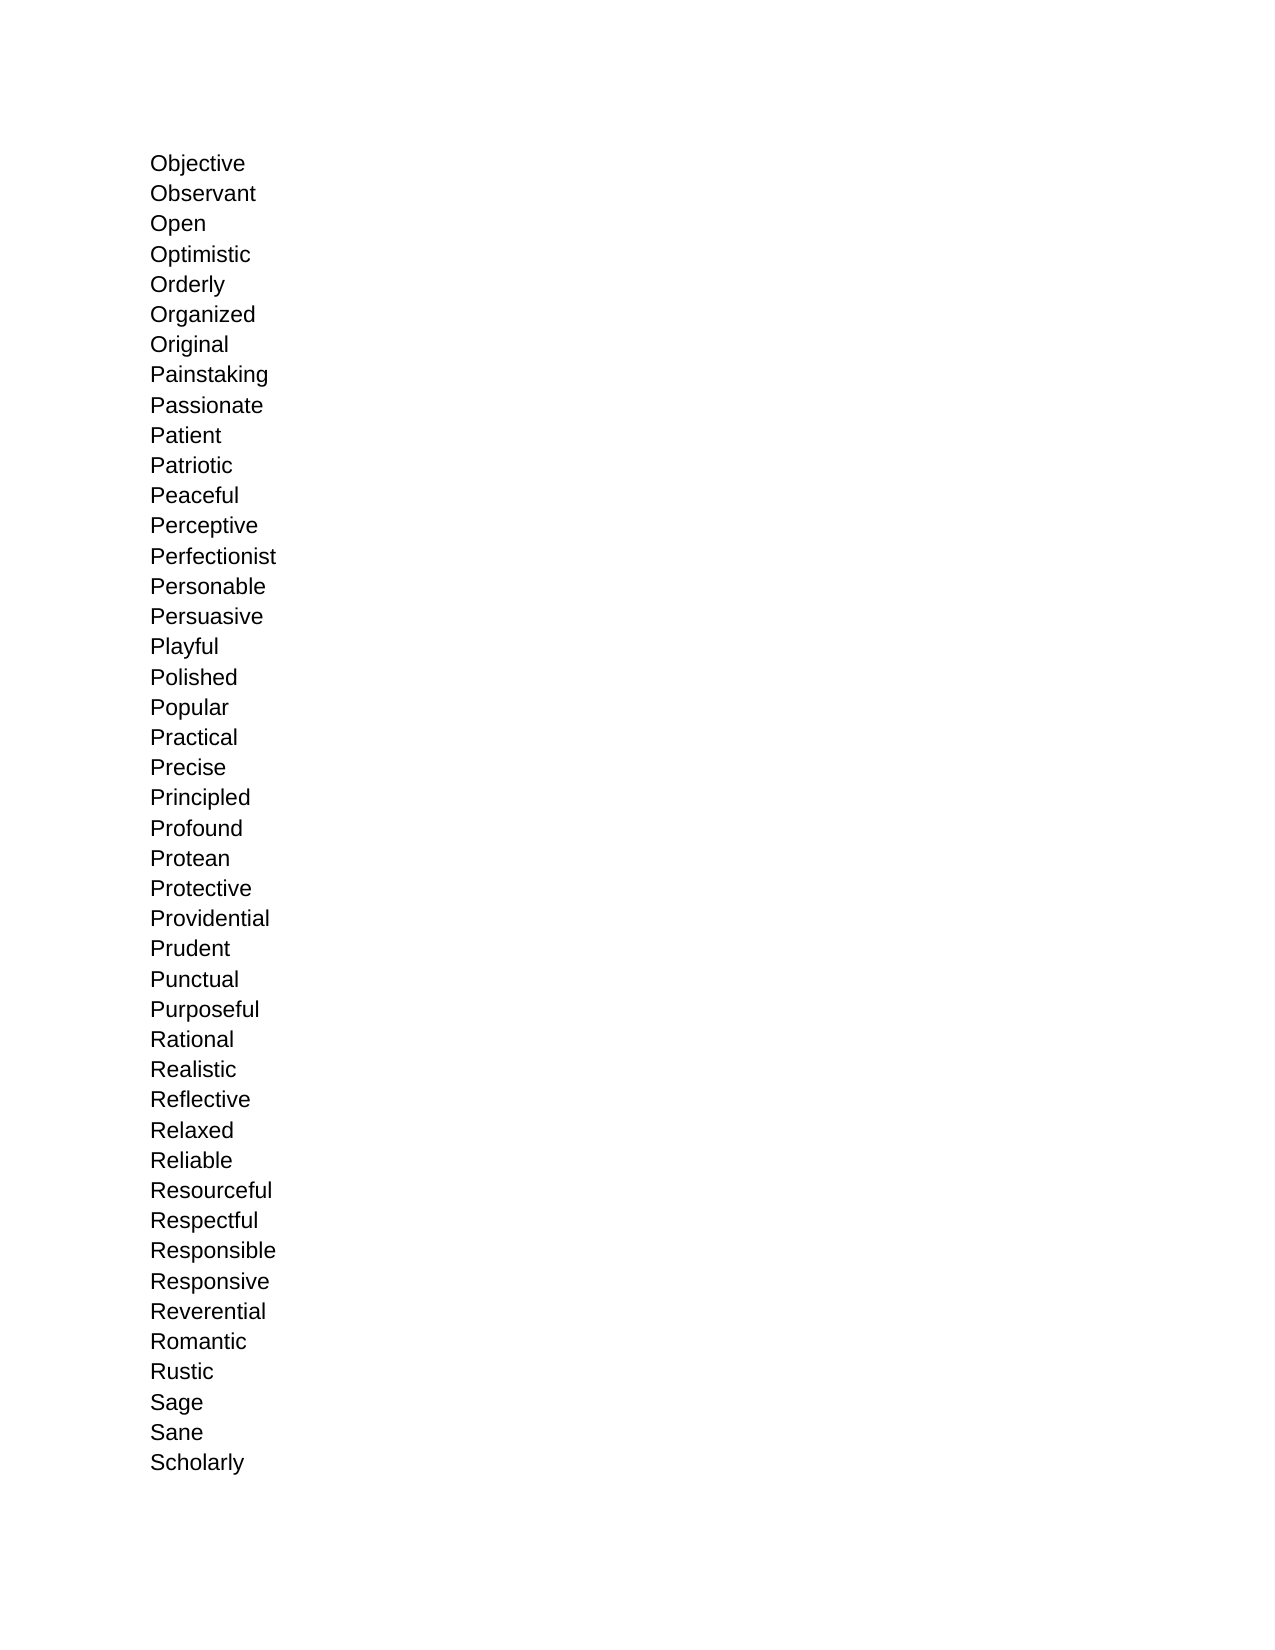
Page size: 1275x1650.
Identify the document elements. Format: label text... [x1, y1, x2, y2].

text Romantic [150, 1328, 1125, 1354]
text Reverential [150, 1298, 1125, 1324]
text Patient [150, 422, 1125, 448]
text Reflective [150, 1086, 1125, 1113]
text Original [150, 331, 1125, 358]
text Perceptive [150, 512, 1125, 539]
text Sane [150, 1419, 1125, 1445]
text Painstaking [150, 361, 1125, 388]
text Persuasive [150, 603, 1125, 629]
text Precise [150, 754, 1125, 781]
text Respectful [150, 1207, 1125, 1234]
text Reliable [150, 1147, 1125, 1173]
text Observant [150, 180, 1125, 207]
text Scholarly [150, 1449, 1125, 1475]
text Practical [150, 724, 1125, 750]
text Peaceful [150, 482, 1125, 509]
text Perfectionist [150, 543, 1125, 569]
text Responsible [150, 1237, 1125, 1264]
text Resourceful [150, 1177, 1125, 1203]
text Providential [150, 905, 1125, 932]
text Realistic [150, 1056, 1125, 1083]
text Prudent [150, 935, 1125, 962]
text Rational [150, 1026, 1125, 1052]
text Patriotic [150, 452, 1125, 478]
text Profound [150, 814, 1125, 841]
text Playful [150, 633, 1125, 660]
text Organized [150, 301, 1125, 327]
text Personable [150, 573, 1125, 599]
text Orderly [150, 271, 1125, 297]
text Objective [150, 150, 1125, 176]
text Purposeful [150, 996, 1125, 1022]
text Principled [150, 784, 1125, 811]
text Open [150, 210, 1125, 237]
text Responsive [150, 1268, 1125, 1294]
text Polished [150, 663, 1125, 690]
text Punctual [150, 966, 1125, 992]
text Sage [150, 1388, 1125, 1415]
text Passionate [150, 392, 1125, 418]
text Protective [150, 875, 1125, 901]
text Popular [150, 694, 1125, 720]
text Optimistic [150, 241, 1125, 267]
text Relaxed [150, 1117, 1125, 1143]
text Rustic [150, 1358, 1125, 1385]
text Protean [150, 845, 1125, 871]
